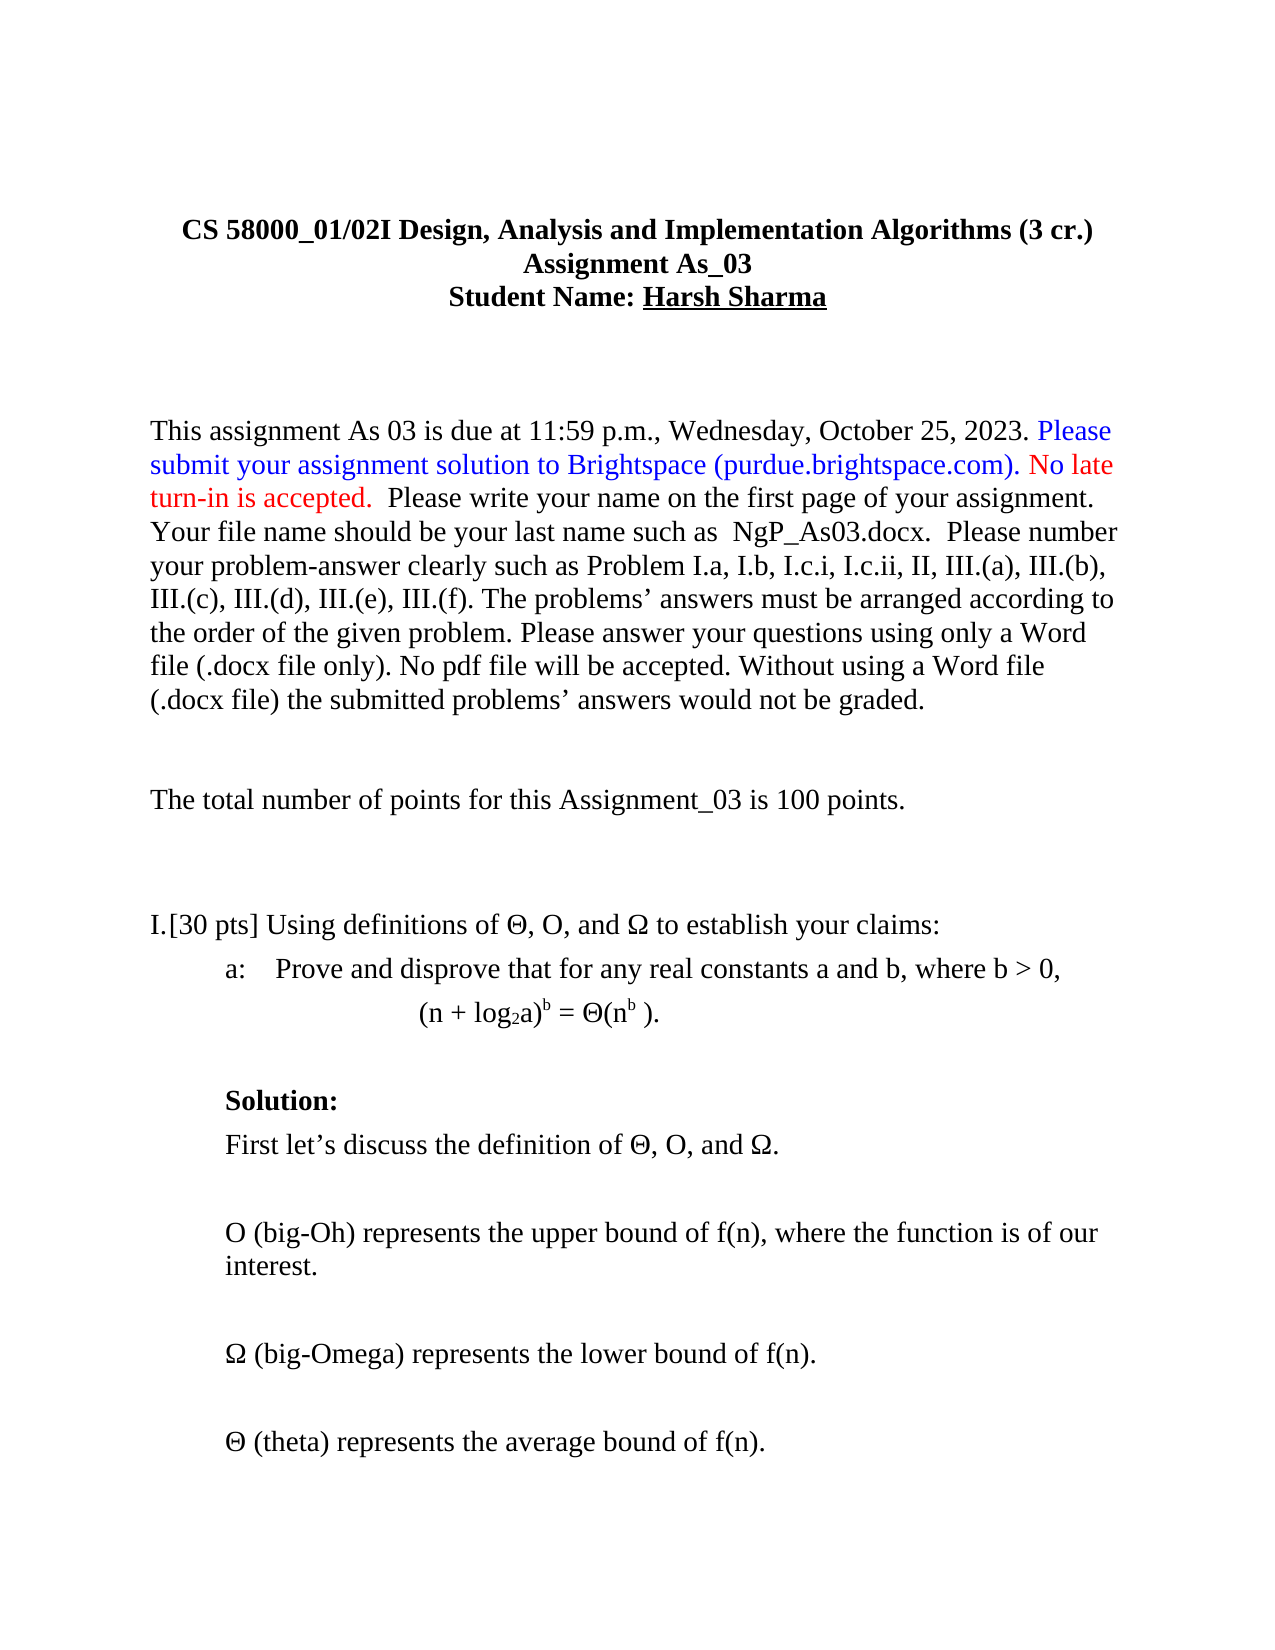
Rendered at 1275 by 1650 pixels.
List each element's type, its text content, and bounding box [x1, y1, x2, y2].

text This assignment As 03 is due at 11:59 p.m., Wednesday, October 25, 2023. Please submit your assignment solution to Brightspace (purdue.brightspace.com). No late turn-in is accepted. Please write your name on the first page of your assignment. Your file name should be your last name such as NgP_As03.docx. Please number your problem-answer clearly such as Problem I.a, I.b, I.c.i, I.c.ii, II, III.(a), III.(b), III.(c), III.(d), III.(e), III.(f). The problems’ answers must be arranged according to the order of the given problem. Please answer your questions using only a Word file (.docx file only). No pdf file will be accepted. Without using a Word file (.docx file) the submitted problems’ answers would not be graded. [150, 413, 1125, 715]
text Ω (big-Omega) represents the lower bound of f(n). [225, 1336, 1125, 1370]
text Solution: [225, 1083, 1125, 1116]
text (n + log2a)b = Θ(nb ). [225, 995, 1125, 1028]
text CS 58000_01/02I Design, Analysis and Implementation Algorithms (3 cr.) [150, 212, 1125, 246]
text Θ (theta) represents the average bound of f(n). [225, 1424, 1125, 1458]
text First let’s discuss the definition of Θ, O, and Ω. [225, 1127, 1125, 1160]
text a: Prove and disprove that for any real constants a and b, where b > 0, [225, 951, 1125, 984]
text Student Name: Harsh Sharma [150, 279, 1125, 313]
text O (big-Oh) represents the upper bound of f(n), where the function is of our interest. [225, 1215, 1125, 1282]
list [30 pts] Using definitions of Θ, O, and Ω to establish your claims: [150, 907, 1125, 941]
text The total number of points for this Assignment_03 is 100 points. [150, 782, 1125, 816]
text Assignment As_03 [150, 246, 1125, 279]
